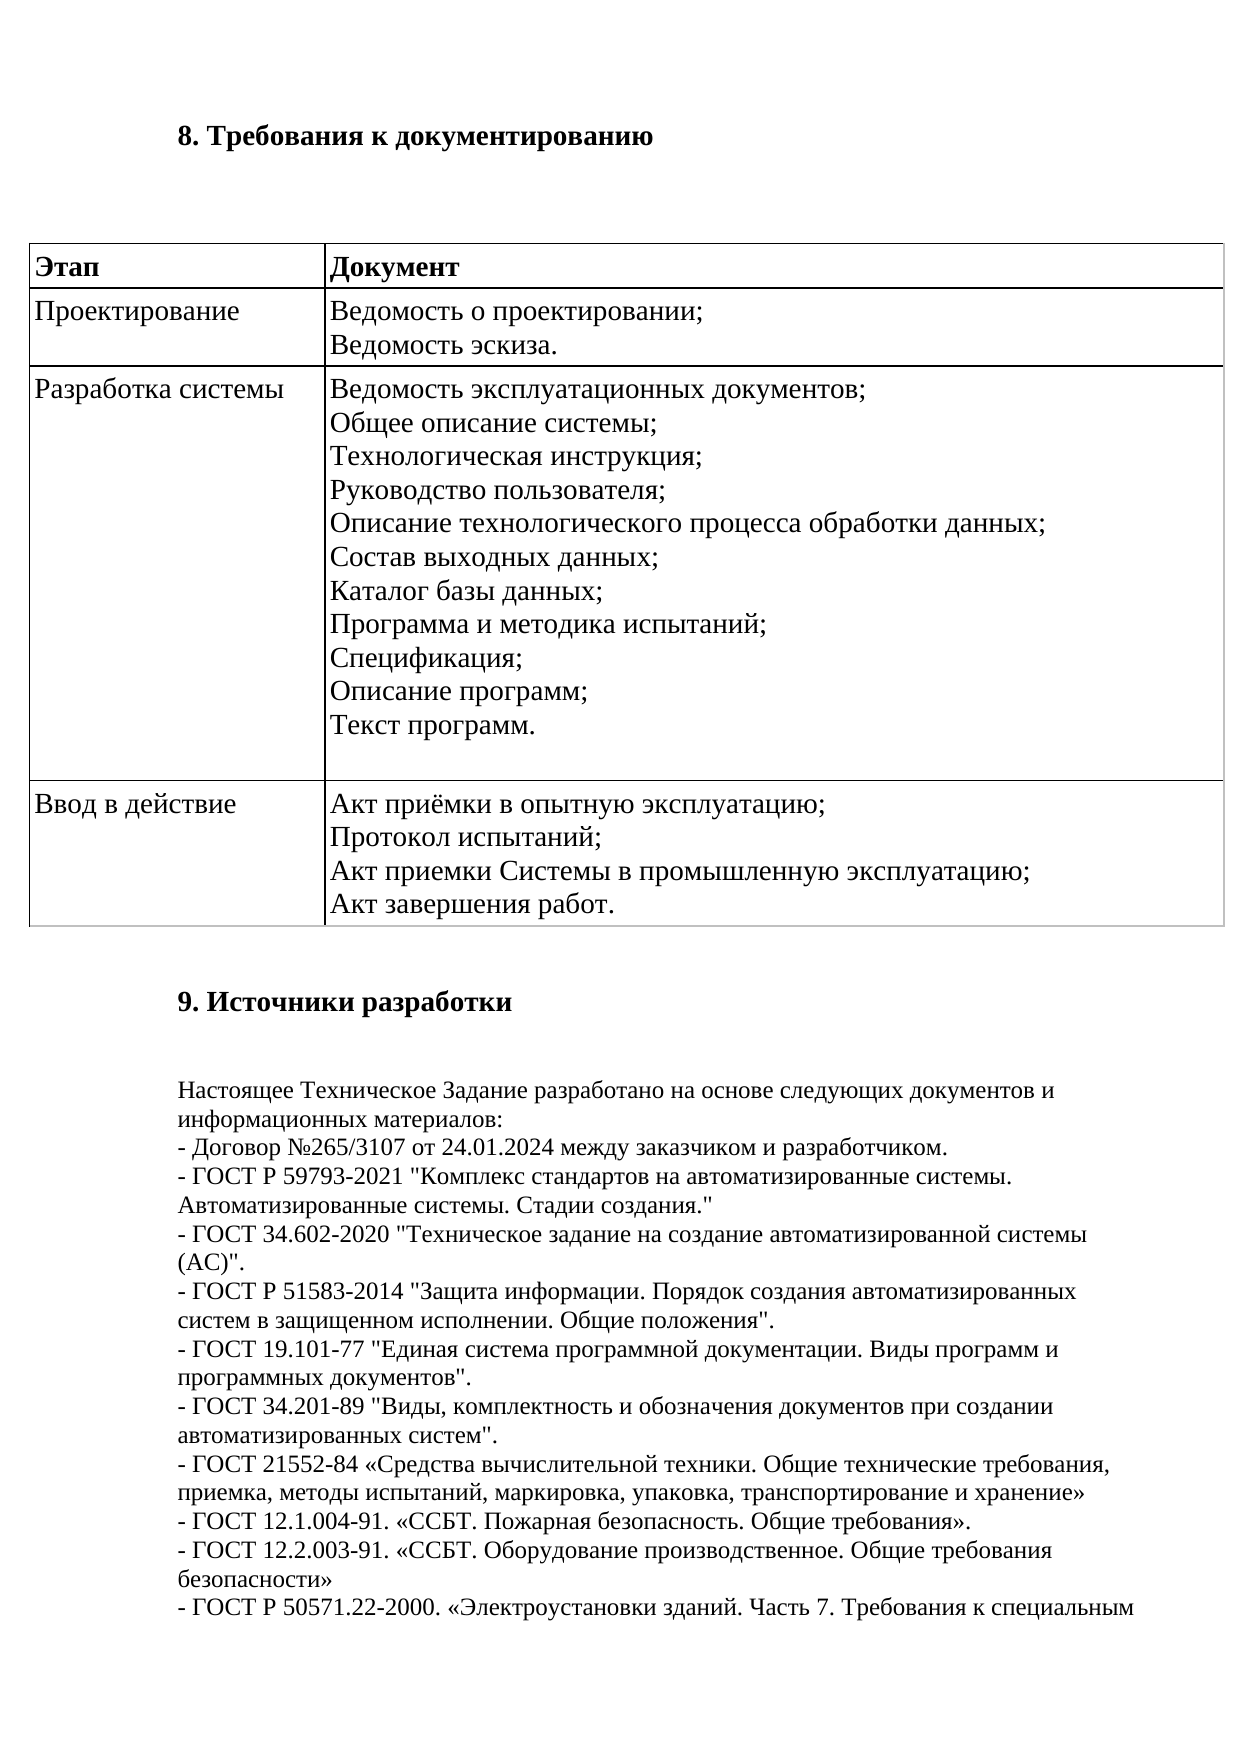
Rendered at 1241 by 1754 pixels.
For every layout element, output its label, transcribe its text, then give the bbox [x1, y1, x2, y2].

text 8. Требования к документированию [177, 118, 1152, 152]
table_header Этап [30, 244, 324, 287]
text - ГОСТ 12.1.004-91. «ССБТ. Пожарная безопасность. Общие требования». [177, 1506, 1152, 1535]
text - ГОСТ 34.602-2020 "Техническое задание на создание автоматизированной системы (АС)". [177, 1219, 1152, 1276]
text - ГОСТ Р 51583-2014 "Защита информации. Порядок создания автоматизированных систем в защищенном исполнении. Общие положения". [177, 1276, 1152, 1334]
table_cell Ведомость о проектировании; Ведомость эскиза. [326, 289, 1223, 365]
text - ГОСТ Р 59793-2021 "Комплекс стандартов на автоматизированные системы. Автоматизированные системы. Стадии создания." [177, 1161, 1152, 1219]
text - ГОСТ 21552-84 «Средства вычислительной техники. Общие технические требования, приемка, методы испытаний, маркировка, упаковка, транспортирование и хранение» [177, 1449, 1152, 1506]
table_cell Ведомость эксплуатационных документов; Общее описание системы; Технологическая инструкция; Руководство пользователя; Описание технологического процесса обработки данных; Состав выходных данных; Каталог базы данных; Программа и методика испытаний; Спецификация; Описание программ; Текст программ. [326, 367, 1223, 780]
table_cell Разработка системы [30, 367, 324, 780]
text 9. Источники разработки [177, 984, 1152, 1017]
text - Договор №265/3107 от 24.01.2024 между заказчиком и разработчиком. [177, 1132, 1152, 1161]
table_cell Ввод в действие [30, 781, 324, 925]
text - ГОСТ 12.2.003-91. «ССБТ. Оборудование производственное. Общие требования безопасности» [177, 1535, 1152, 1592]
table_cell Проектирование [30, 289, 324, 365]
text Настоящее Техническое Задание разработано на основе следующих документов и информационных материалов: [177, 1075, 1152, 1132]
text - ГОСТ 19.101-77 "Единая система программной документации. Виды программ и программных документов". [177, 1334, 1152, 1391]
text - ГОСТ 34.201-89 "Виды, комплектность и обозначения документов при создании автоматизированных систем". [177, 1391, 1152, 1449]
table_cell Акт приёмки в опытную эксплуатацию; Протокол испытаний; Акт приемки Системы в промышленную эксплуатацию; Акт завершения работ. [326, 781, 1223, 925]
table_header Документ [326, 244, 1223, 287]
